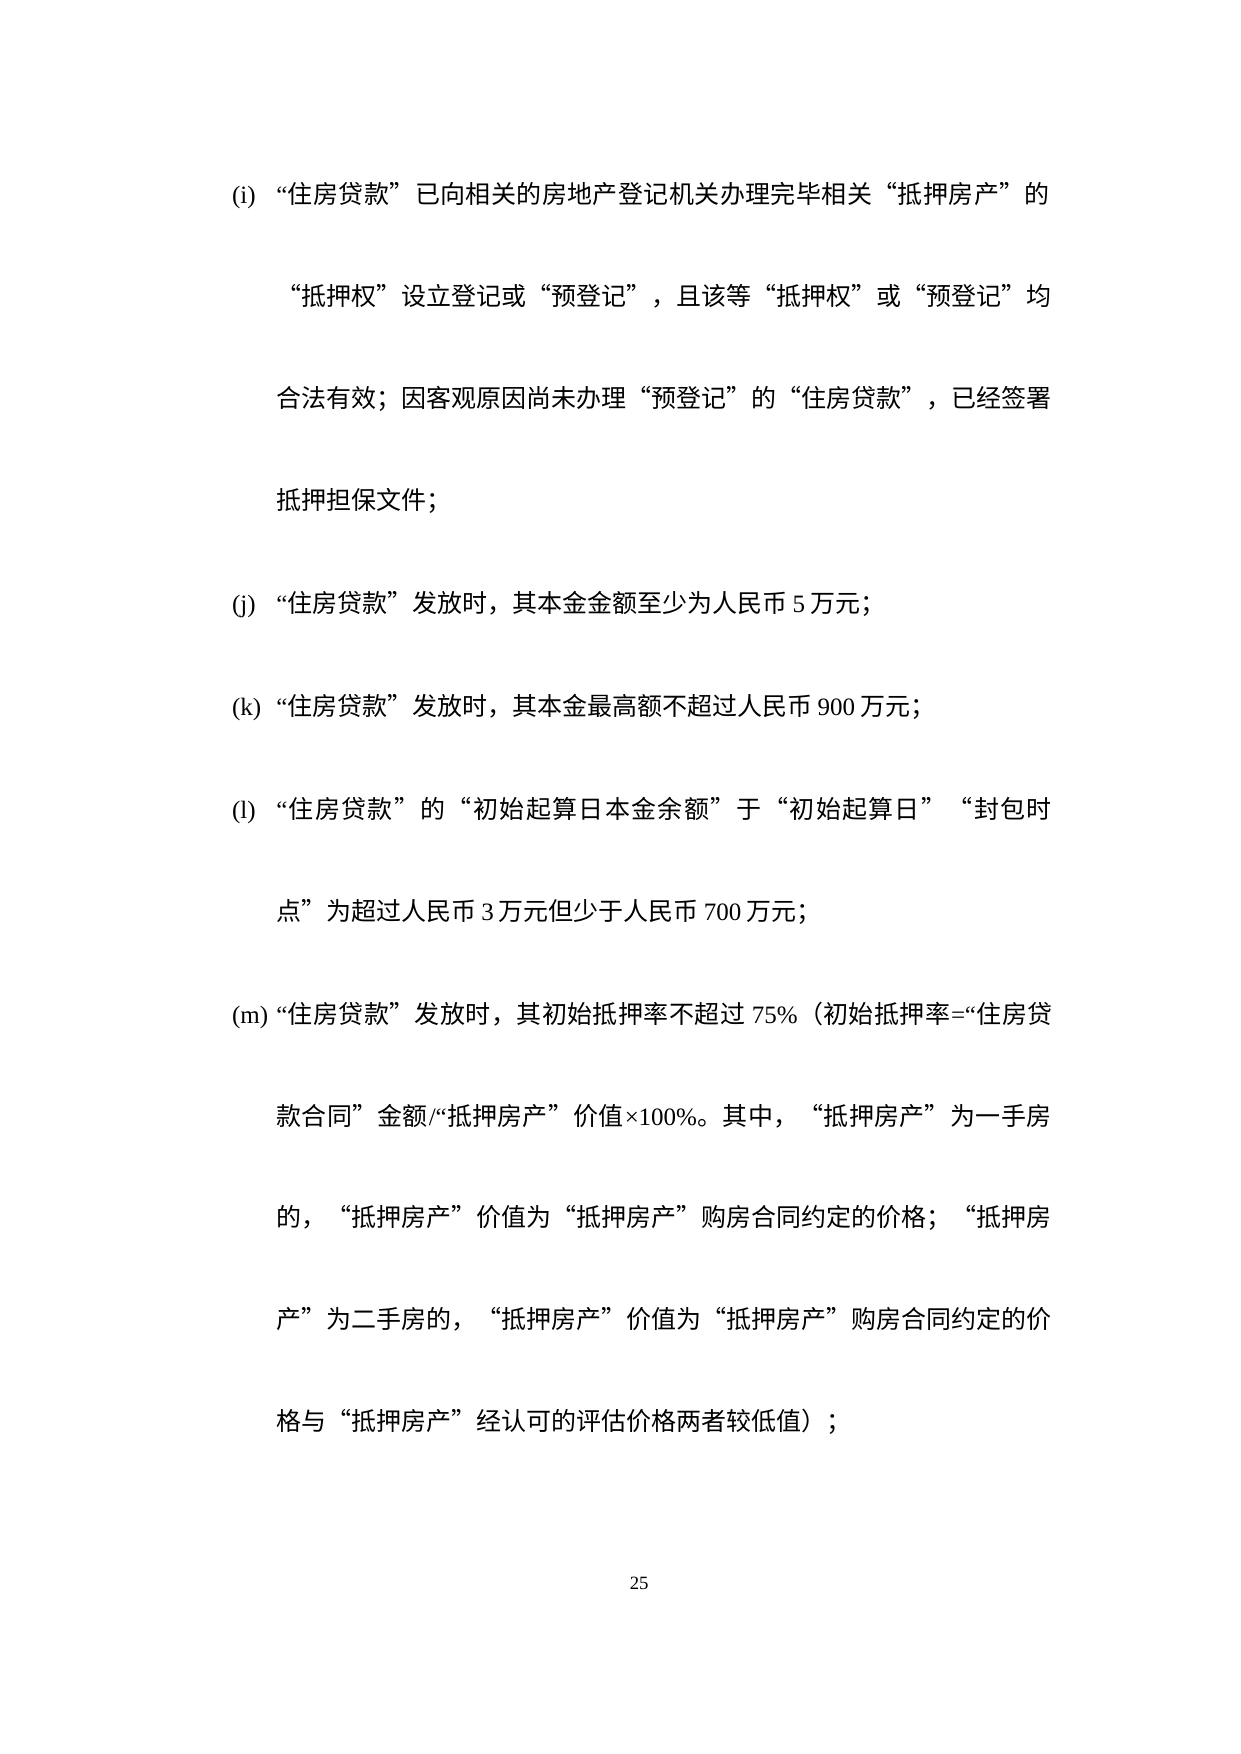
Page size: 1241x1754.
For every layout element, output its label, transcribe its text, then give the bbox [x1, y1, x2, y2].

list “住房贷款”的“初始起算日本金余额”于“初始起算日”“封包时点”为超过人民币3万元但少于人民币700万元； [232, 773, 1053, 943]
list “住房贷款”发放时，其初始抵押率不超过75%（初始抵押率=“住房贷款合同”金额/“抵押房产”价值×100%。其中，“抵押房产”为一手房的，“抵押房产”价值为“抵押房产”购房合同约定的价格；“抵押房产”为二手房的，“抵押房产”价值为“抵押房产”购房合同约定的价格与“抵押房产”经认可的评估价格两者较低值）； [232, 978, 1053, 1454]
list “住房贷款”发放时，其本金金额至少为人民币5万元； [232, 567, 1053, 635]
list “住房贷款”发放时，其本金最高额不超过人民币900万元； [232, 670, 1053, 738]
list “住房贷款”已向相关的房地产登记机关办理完毕相关“抵押房产”的“抵押权”设立登记或“预登记”，且该等“抵押权”或“预登记”均合法有效；因客观原因尚未办理“预登记”的“住房贷款”，已经签署抵押担保文件； [232, 159, 1053, 532]
